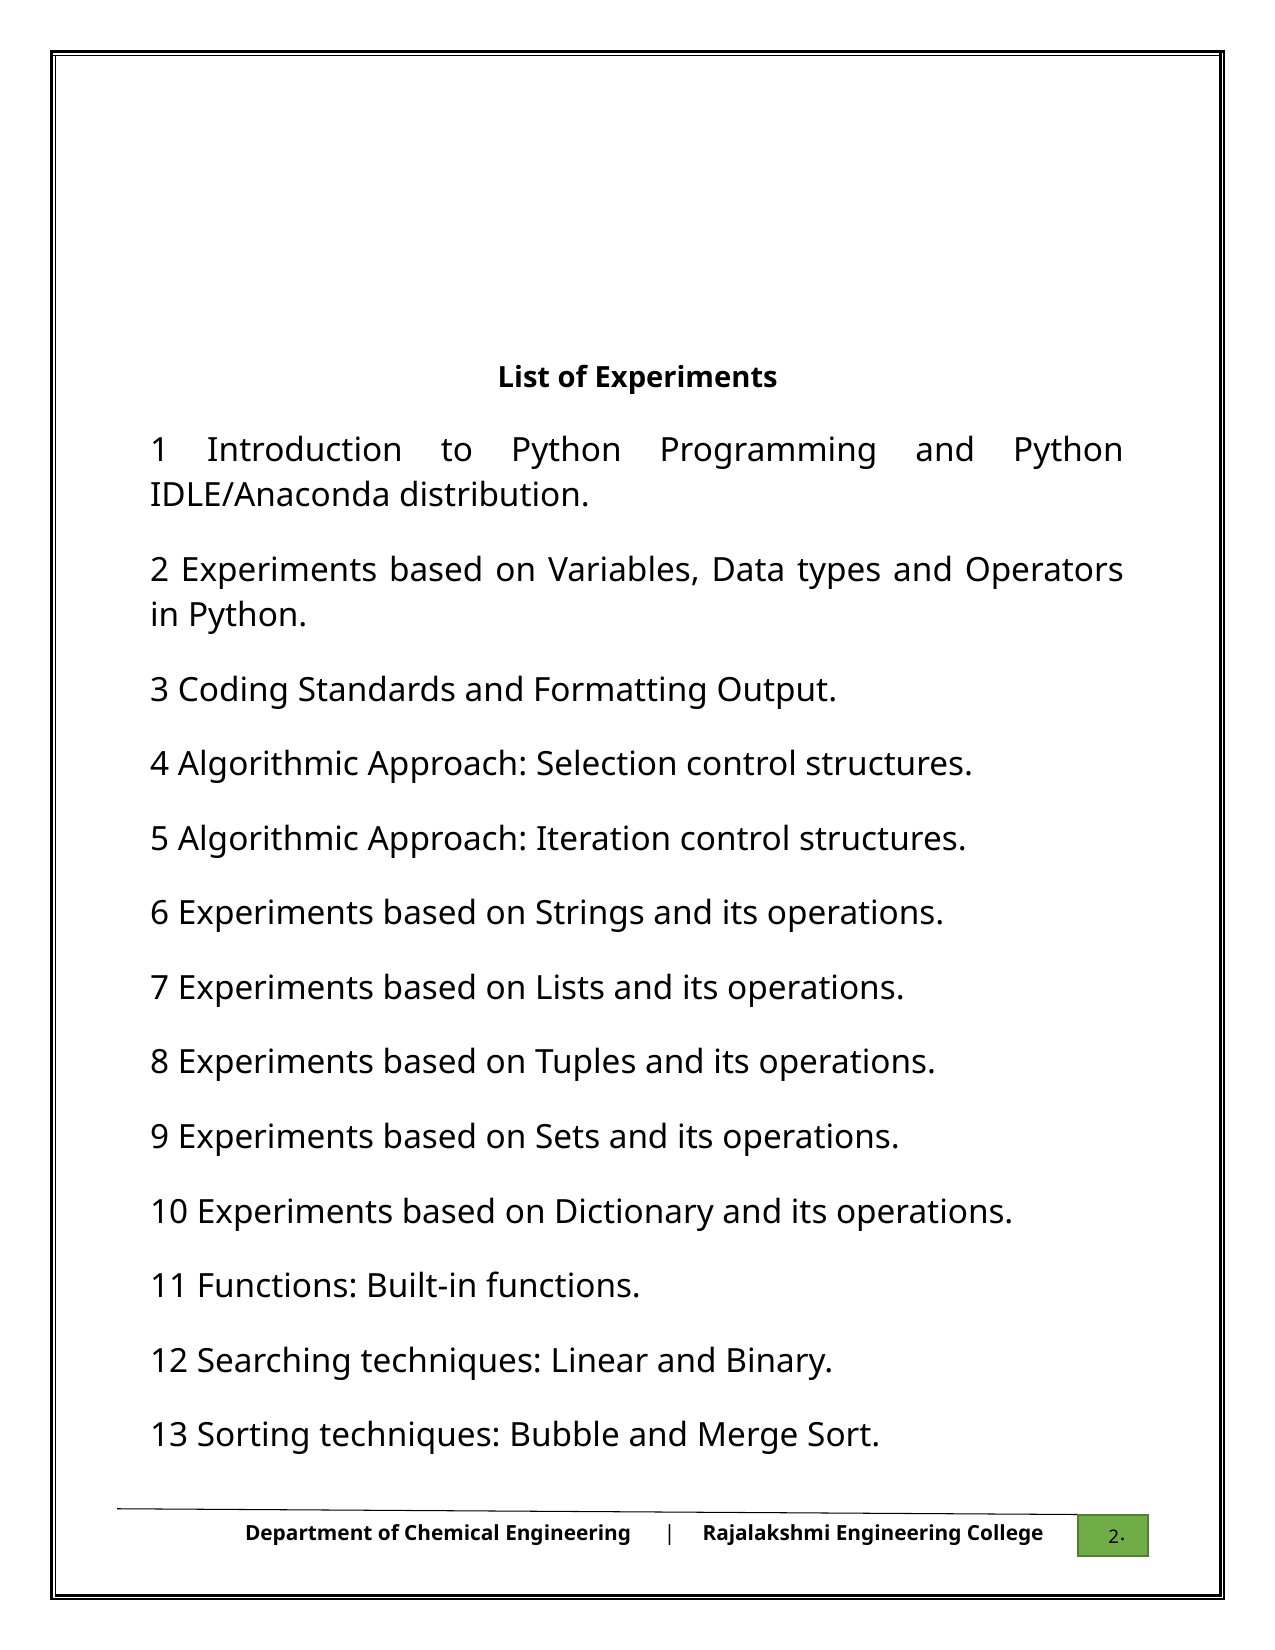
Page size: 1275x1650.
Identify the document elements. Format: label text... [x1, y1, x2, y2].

subtitle 5 Algorithmic Approach: Iteration control structures. [150, 814, 1125, 860]
subtitle 7 Experiments based on Lists and its operations. [150, 964, 1125, 1009]
subtitle 9 Experiments based on Sets and its operations. [150, 1113, 1125, 1158]
subtitle 12 Searching techniques: Linear and Binary. [150, 1337, 1125, 1382]
subtitle List of Experiments [150, 357, 1125, 396]
subtitle 11 Functions: Built-in functions. [150, 1262, 1125, 1307]
subtitle 4 Algorithmic Approach: Selection control structures. [150, 740, 1125, 785]
subtitle 8 Experiments based on Tuples and its operations. [150, 1038, 1125, 1084]
subtitle 13 Sorting techniques: Bubble and Merge Sort. [150, 1411, 1125, 1457]
subtitle 3 Coding Standards and Formatting Output. [150, 665, 1125, 711]
subtitle 10 Experiments based on Dictionary and its operations. [150, 1187, 1125, 1233]
subtitle 1 Introduction to Python Programming and Python IDLE/Anaconda distribution. [150, 425, 1125, 516]
subtitle 2 Experiments based on Variables, Data types and Operators in Python. [150, 545, 1125, 636]
subtitle 6 Experiments based on Strings and its operations. [150, 889, 1125, 934]
